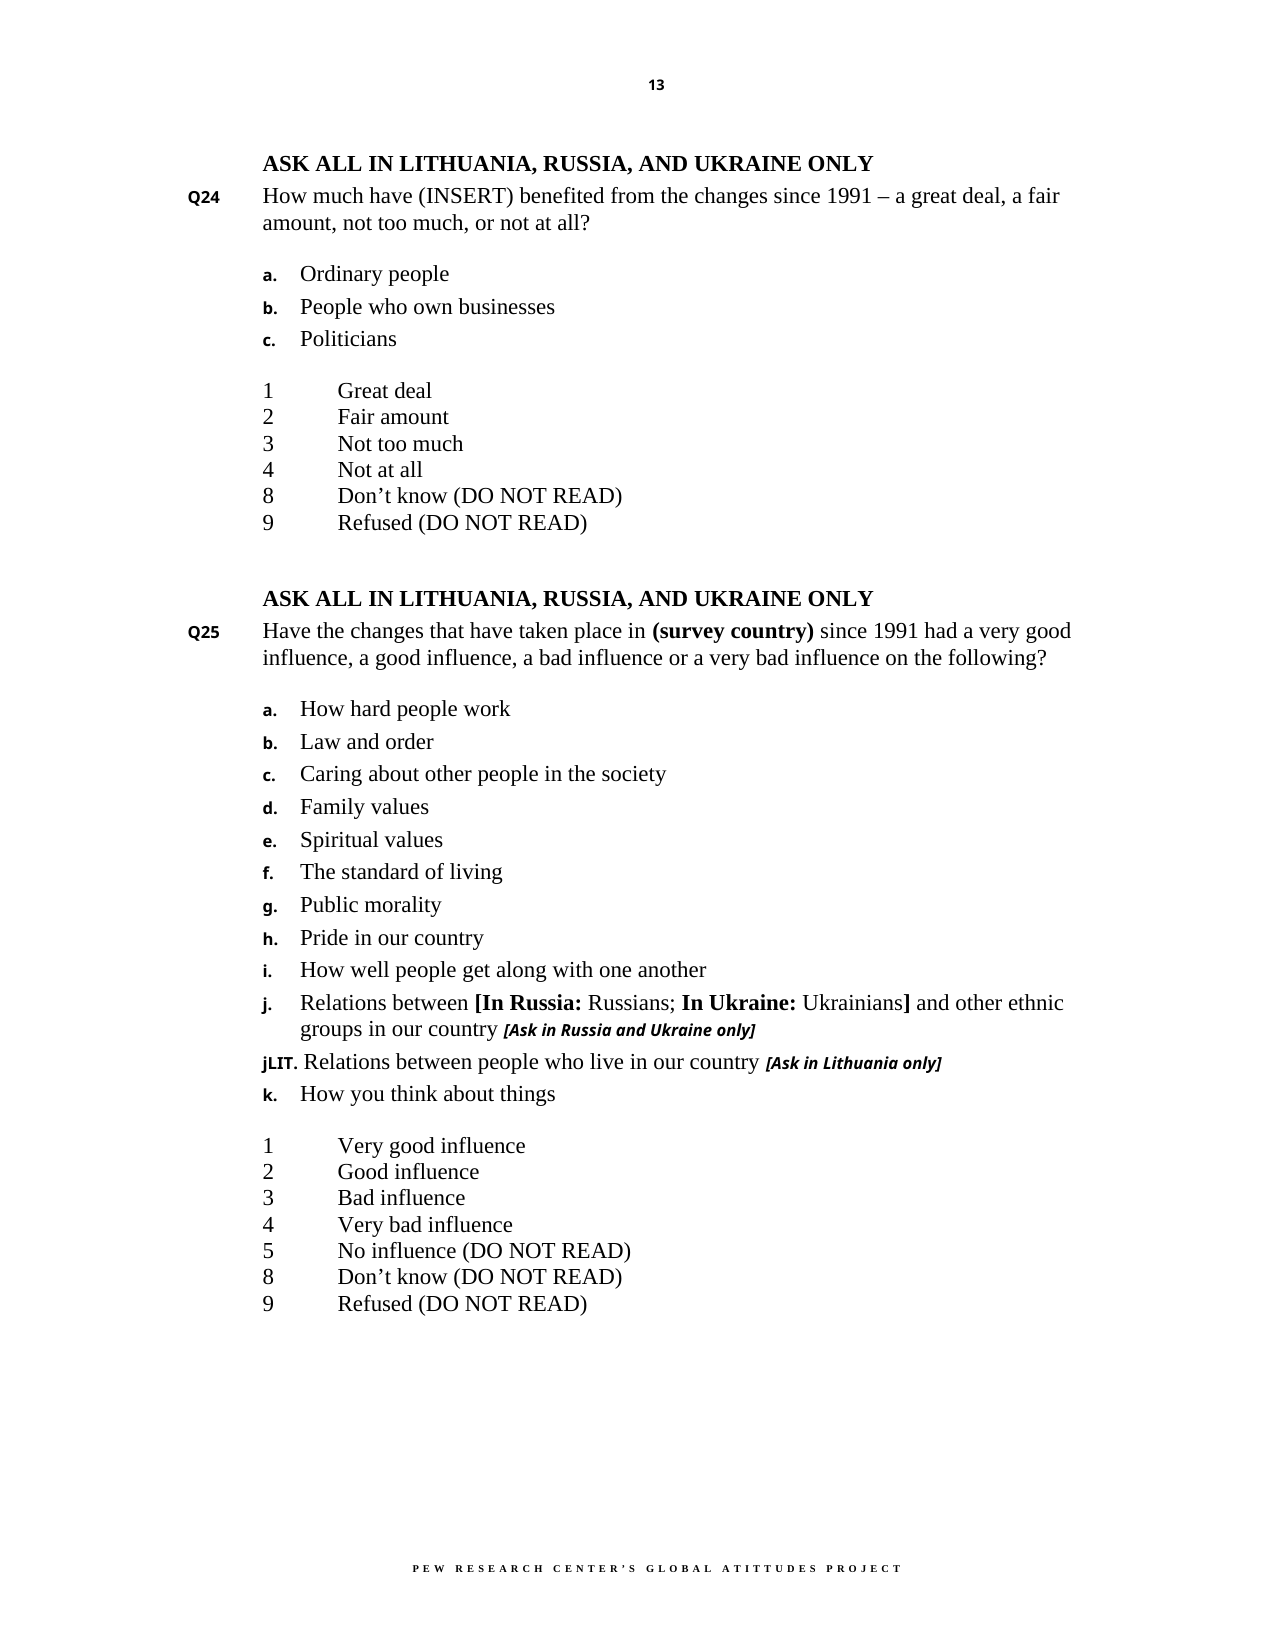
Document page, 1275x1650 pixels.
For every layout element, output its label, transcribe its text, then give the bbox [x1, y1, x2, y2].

text 4 Not at all [262, 456, 1125, 482]
text ASK ALL IN LITHUANIA, RUSSIA, AND UKRAINE ONLY [262, 150, 1125, 176]
list jLIT. Relations between people who live in our country [Ask in Lithuania only] [262, 1048, 1125, 1074]
text 8 Don’t know (DO NOT READ) [262, 1263, 1125, 1290]
list a. How hard people work [262, 695, 1125, 722]
text 8 Don’t know (DO NOT READ) [262, 482, 1125, 509]
text Q25 Have the changes that have taken place in (survey country) since 1991 had a very good influence, a good influence, a bad influence or a very bad influence on the following? [187, 618, 1125, 670]
list j. Relations between [In Russia: Russians; In Ukraine: Ukrainians] and other ethnic groups in our country [Ask in Russia and Ukraine only] [262, 989, 1125, 1041]
text 1 Great deal [262, 377, 1125, 403]
list a. Ordinary people [262, 260, 1125, 287]
text Q24 How much have (INSERT) benefited from the changes since 1991 – a great deal, a fair amount, not too much, or not at all? [187, 183, 1125, 235]
list b. People who own businesses [262, 293, 1125, 319]
list b. Law and order [262, 728, 1125, 754]
text 1 Very good influence [262, 1132, 1125, 1158]
text 9 Refused (DO NOT READ) [262, 1290, 1125, 1316]
text 5 No influence (DO NOT READ) [262, 1237, 1125, 1263]
text 2 Fair amount [262, 403, 1125, 429]
list c. Politicians [262, 326, 1125, 352]
text ASK ALL IN LITHUANIA, RUSSIA, AND UKRAINE ONLY [187, 585, 1125, 611]
list k. How you think about things [262, 1080, 1125, 1107]
text 2 Good influence [262, 1158, 1125, 1184]
list h. Pride in our country [262, 923, 1125, 950]
list c. Caring about other people in the society [262, 761, 1125, 787]
text 3 Not too much [262, 429, 1125, 456]
list d. Family values [262, 793, 1125, 819]
list i. How well people get along with one another [262, 956, 1125, 982]
text 9 Refused (DO NOT READ) [262, 509, 1125, 535]
text 4 Very bad influence [262, 1211, 1125, 1237]
list f. The standard of living [262, 858, 1125, 885]
list e. Spiritual values [262, 826, 1125, 852]
list g. Public morality [262, 891, 1125, 917]
text 3 Bad influence [262, 1184, 1125, 1211]
